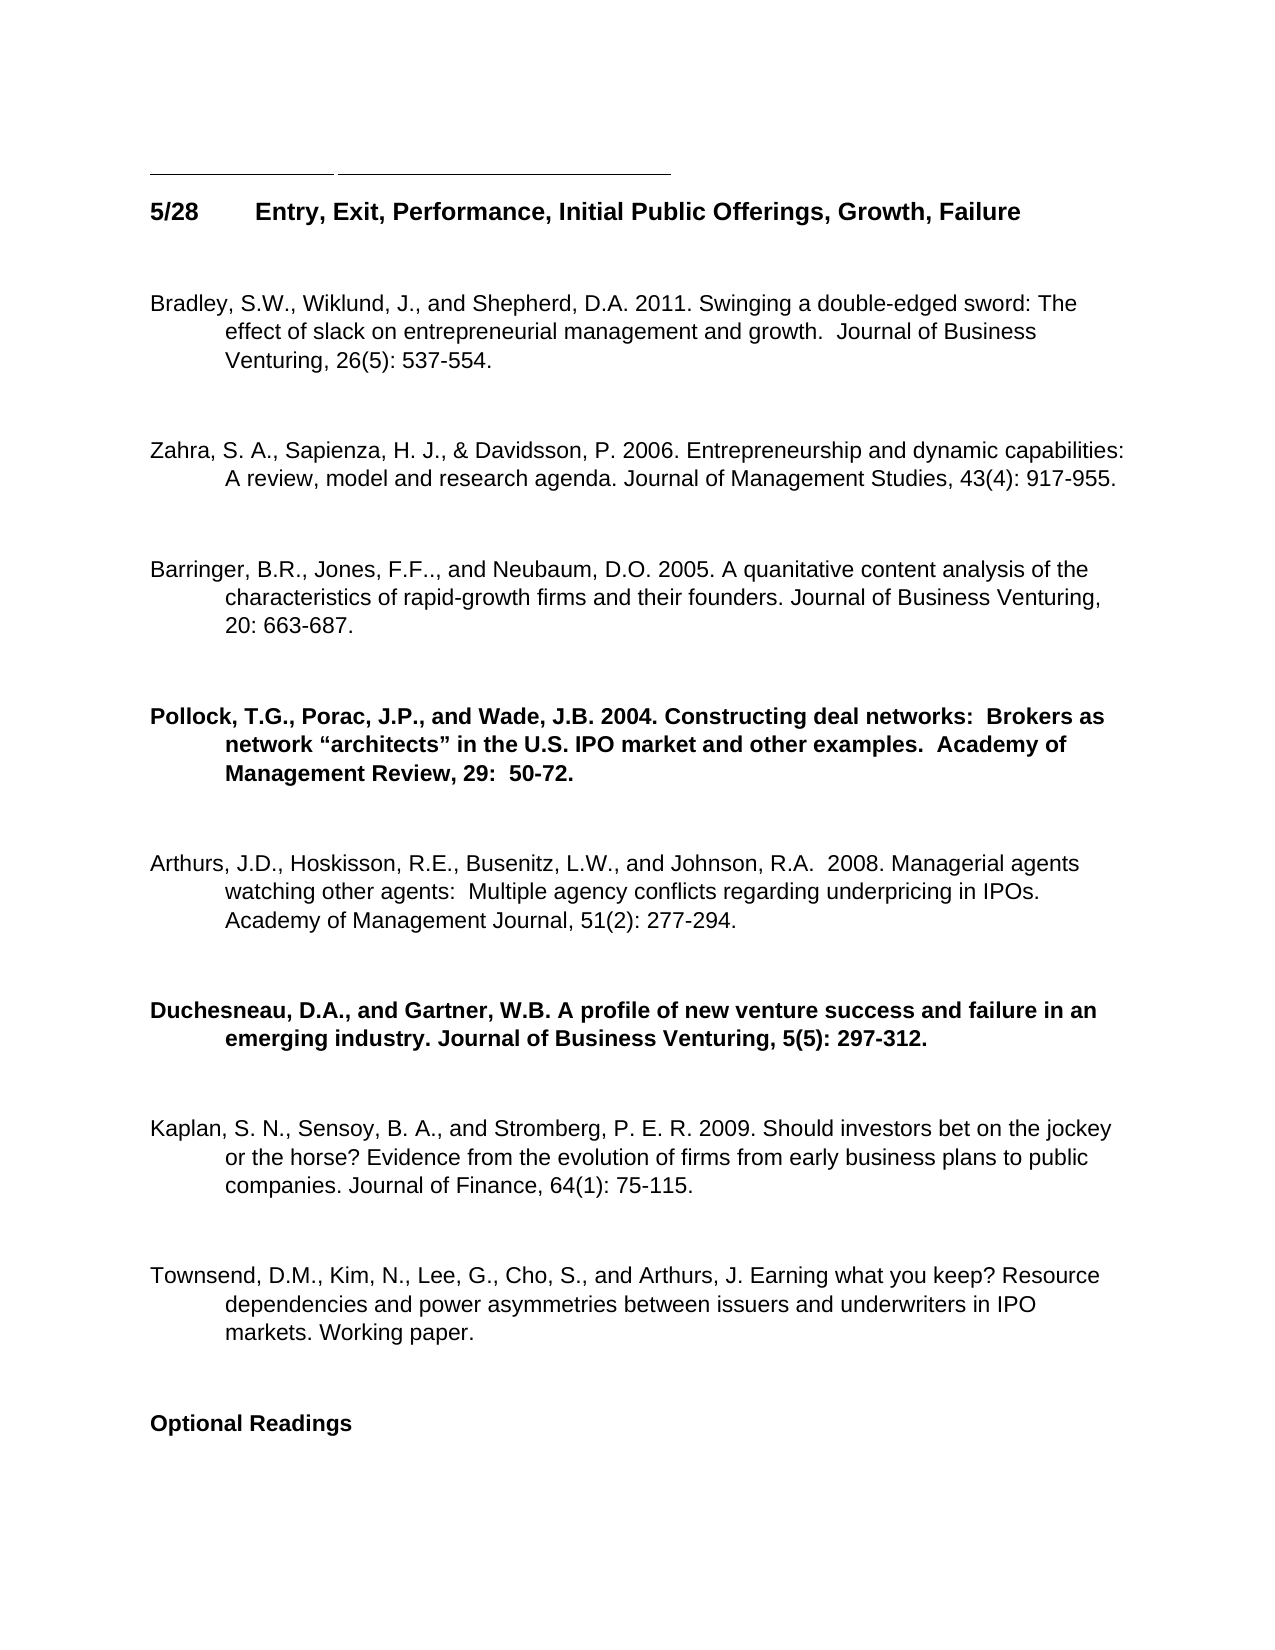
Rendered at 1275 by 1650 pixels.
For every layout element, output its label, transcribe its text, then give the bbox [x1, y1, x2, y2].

text Bradley, S.W., Wiklund, J., and Shepherd, D.A. 2011. Swinging a double-edged sword: The effect of slack on entrepreneurial management and growth. Journal of Business Venturing, 26(5): 537-554. [150, 290, 1125, 373]
text Townsend, D.M., Kim, N., Lee, G., Cho, S., and Arthurs, J. Earning what you keep? Resource dependencies and power asymmetries between issuers and underwriters in IPO markets. Working paper. [150, 1262, 1125, 1346]
text Optional Readings [150, 1409, 1125, 1436]
text Barringer, B.R., Jones, F.F.., and Neubaum, D.O. 2005. A quanitative content analysis of the characteristics of rapid-growth firms and their founders. Journal of Business Venturing, 20: 663-687. [150, 556, 1125, 639]
text Zahra, S. A., Sapienza, H. J., & Davidsson, P. 2006. Entrepreneurship and dynamic capabilities: A review, model and research agenda. Journal of Management Studies, 43(4): 917-955. [150, 437, 1125, 492]
text Kaplan, S. N., Sensoy, B. A., and Stromberg, P. E. R. 2009. Should investors bet on the jockey or the horse? Evidence from the evolution of firms from early business plans to public companies. Journal of Finance, 64(1): 75-115. [150, 1115, 1125, 1199]
text Arthurs, J.D., Hoskisson, R.E., Busenitz, L.W., and Johnson, R.A. 2008. Managerial agents watching other agents: Multiple agency conflicts regarding underpricing in IPOs. Academy of Management Journal, 51(2): 277-294. [150, 850, 1125, 933]
text Duchesneau, D.A., and Gartner, W.B. A profile of new venture success and failure in an emerging industry. Journal of Business Venturing, 5(5): 297-312. [150, 997, 1125, 1052]
text Pollock, T.G., Porac, J.P., and Wade, J.B. 2004. Constructing deal networks: Brokers as network “architects” in the U.S. IPO market and other examples. Academy of Management Review, 29: 50-72. [150, 703, 1125, 786]
text 5/28 Entry, Exit, Performance, Initial Public Offerings, Growth, Failure [150, 197, 1125, 226]
